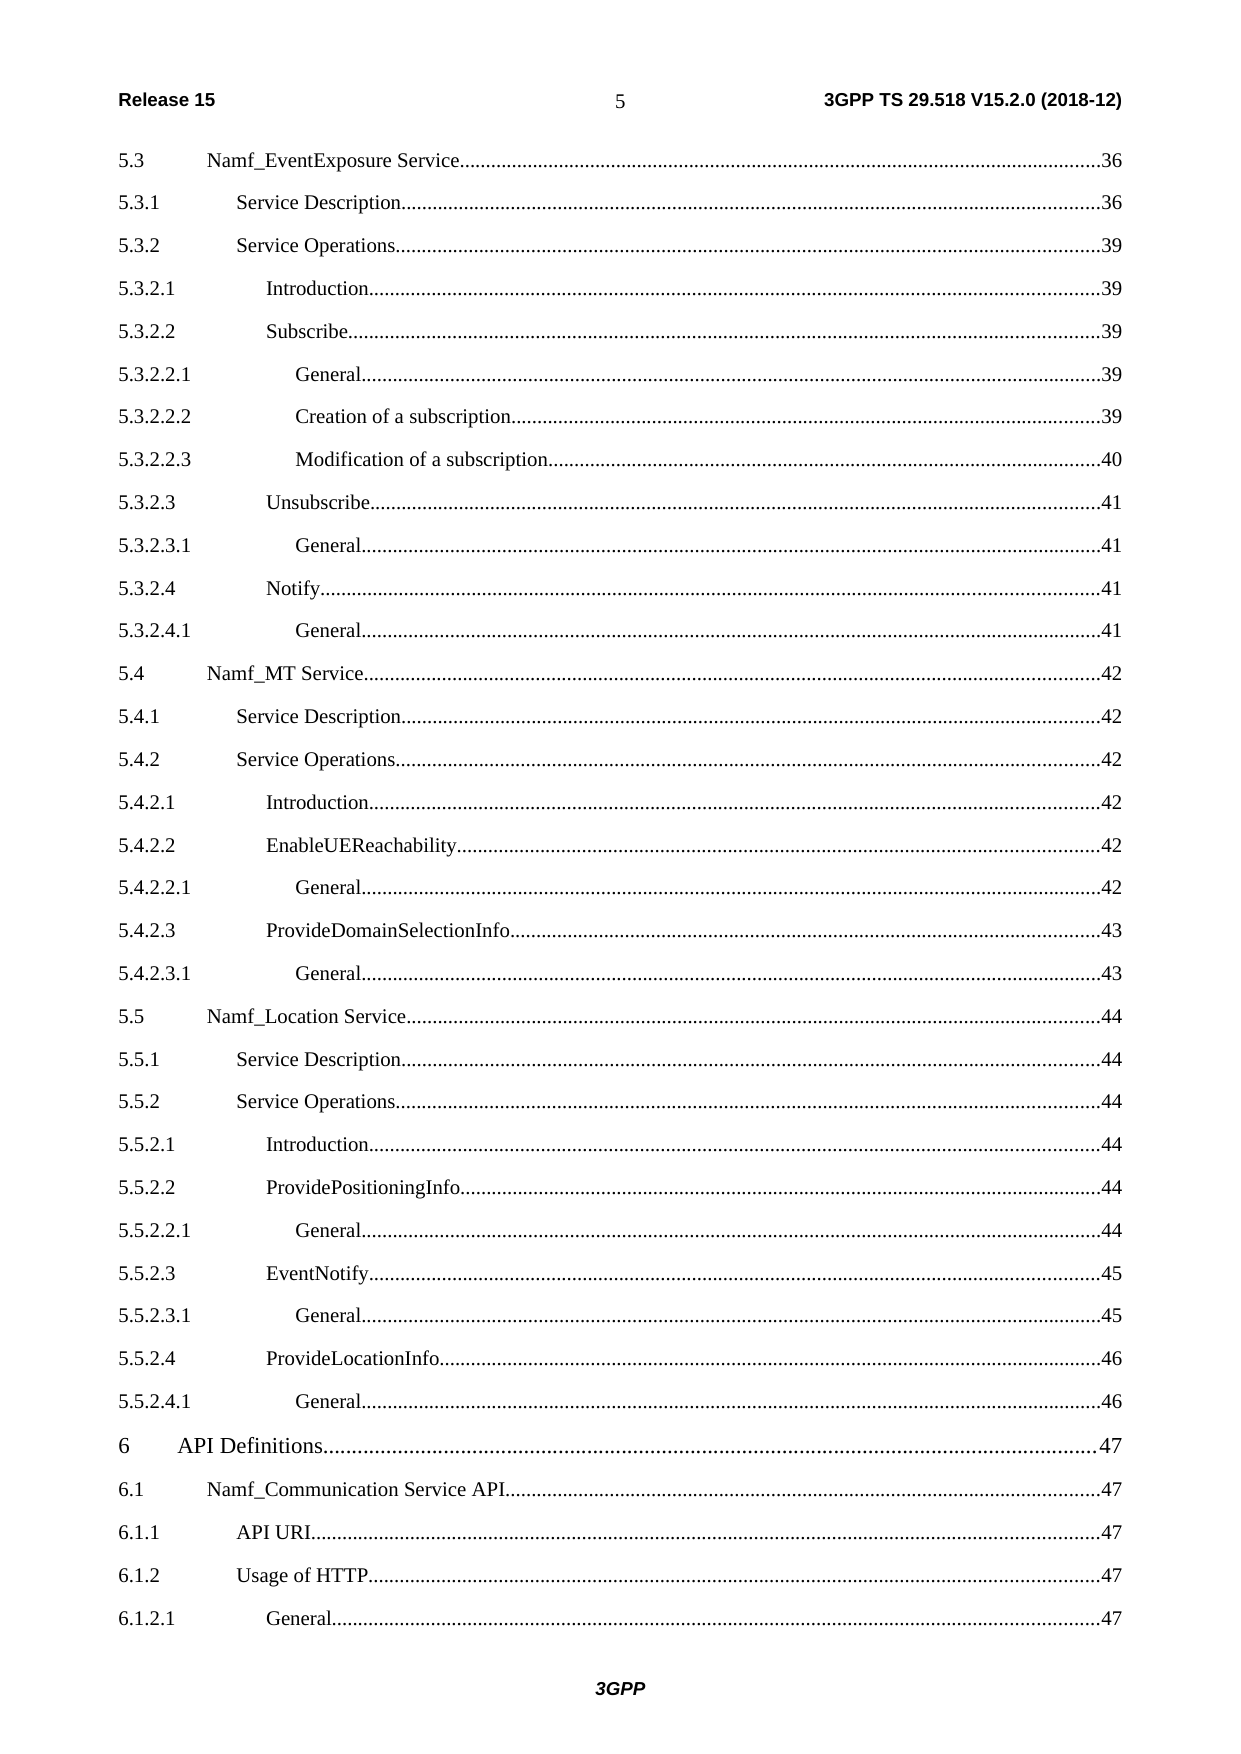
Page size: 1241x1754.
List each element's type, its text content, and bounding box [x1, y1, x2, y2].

text 5.5.2.4 ProvideLocationInfo 46 [118, 1346, 1122, 1370]
text 5.4.2 Service Operations 42 [118, 747, 1122, 771]
text 6.1.2.1 General 47 [118, 1605, 1122, 1629]
text 6.1 Namf_Communication Service API 47 [118, 1477, 1122, 1501]
text 5.4.2.2.1 General 42 [118, 875, 1122, 899]
text 6 API Definitions 47 [118, 1432, 1078, 1458]
text 5.5.2.4.1 General 46 [118, 1389, 1122, 1413]
text 5.3.2.3.1 General 41 [118, 533, 1122, 557]
text 6.1.1 API URI 47 [118, 1520, 1122, 1544]
text 5.3.2.2 Subscribe 39 [118, 319, 1122, 343]
text 5.3.2.2.1 General 39 [118, 362, 1122, 386]
text 5.3.1 Service Description 36 [118, 190, 1122, 214]
text 5.5.2.2 ProvidePositioningInfo 44 [118, 1175, 1122, 1199]
text 5.3.2.2.3 Modification of a subscription 40 [118, 447, 1122, 471]
text 5.3.2.1 Introduction 39 [118, 276, 1122, 300]
text 5.5.2.1 Introduction 44 [118, 1132, 1122, 1156]
text 5.4.2.3.1 General 43 [118, 961, 1122, 985]
text 5.3.2.4 Notify 41 [118, 576, 1122, 600]
text 5.4.1 Service Description 42 [118, 704, 1122, 728]
text 5.3 Namf_EventExposure Service 36 [118, 147, 1122, 172]
text 5.5.2.2.1 General 44 [118, 1218, 1122, 1242]
text 5.5.2.3 EventNotify 45 [118, 1261, 1122, 1285]
text 5.5 Namf_Location Service 44 [118, 1004, 1122, 1028]
text 5.3.2.3 Unsubscribe 41 [118, 490, 1122, 514]
text 5.4 Namf_MT Service 42 [118, 661, 1122, 685]
text 5.3.2 Service Operations 39 [118, 233, 1122, 257]
text 5.4.2.1 Introduction 42 [118, 790, 1122, 814]
text 5.5.2 Service Operations 44 [118, 1089, 1122, 1113]
text 5.5.1 Service Description 44 [118, 1047, 1122, 1071]
text 5.4.2.2 EnableUEReachability 42 [118, 832, 1122, 857]
text 5.4.2.3 ProvideDomainSelectionInfo 43 [118, 918, 1122, 942]
text 6.1.2 Usage of HTTP 47 [118, 1563, 1122, 1587]
text 5.3.2.4.1 General 41 [118, 618, 1122, 642]
text 5.5.2.3.1 General 45 [118, 1303, 1122, 1327]
text 5.3.2.2.2 Creation of a subscription 39 [118, 404, 1122, 428]
